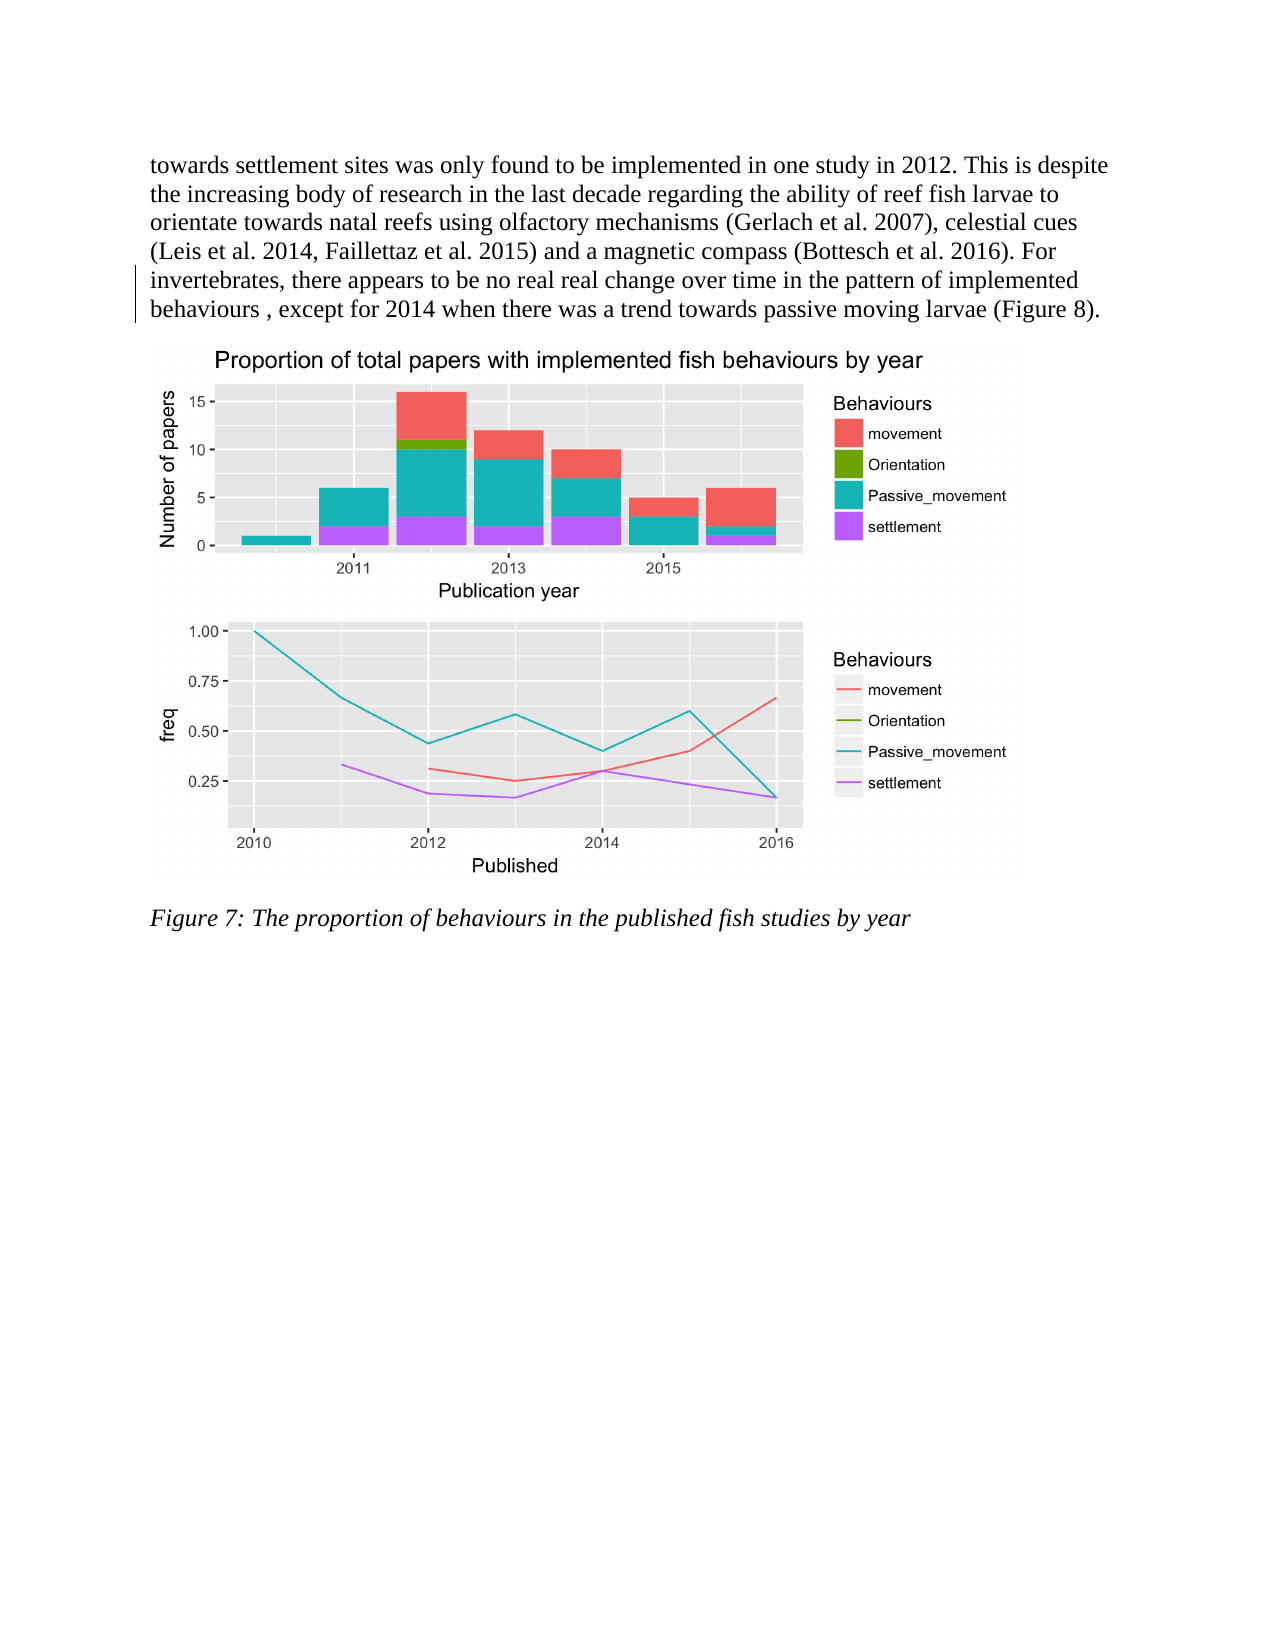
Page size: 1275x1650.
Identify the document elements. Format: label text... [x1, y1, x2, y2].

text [150, 150, 1125, 322]
picture [150, 341, 1025, 882]
text Figure 7: The proportion of behaviours in the published fish studies by year [150, 903, 1125, 932]
